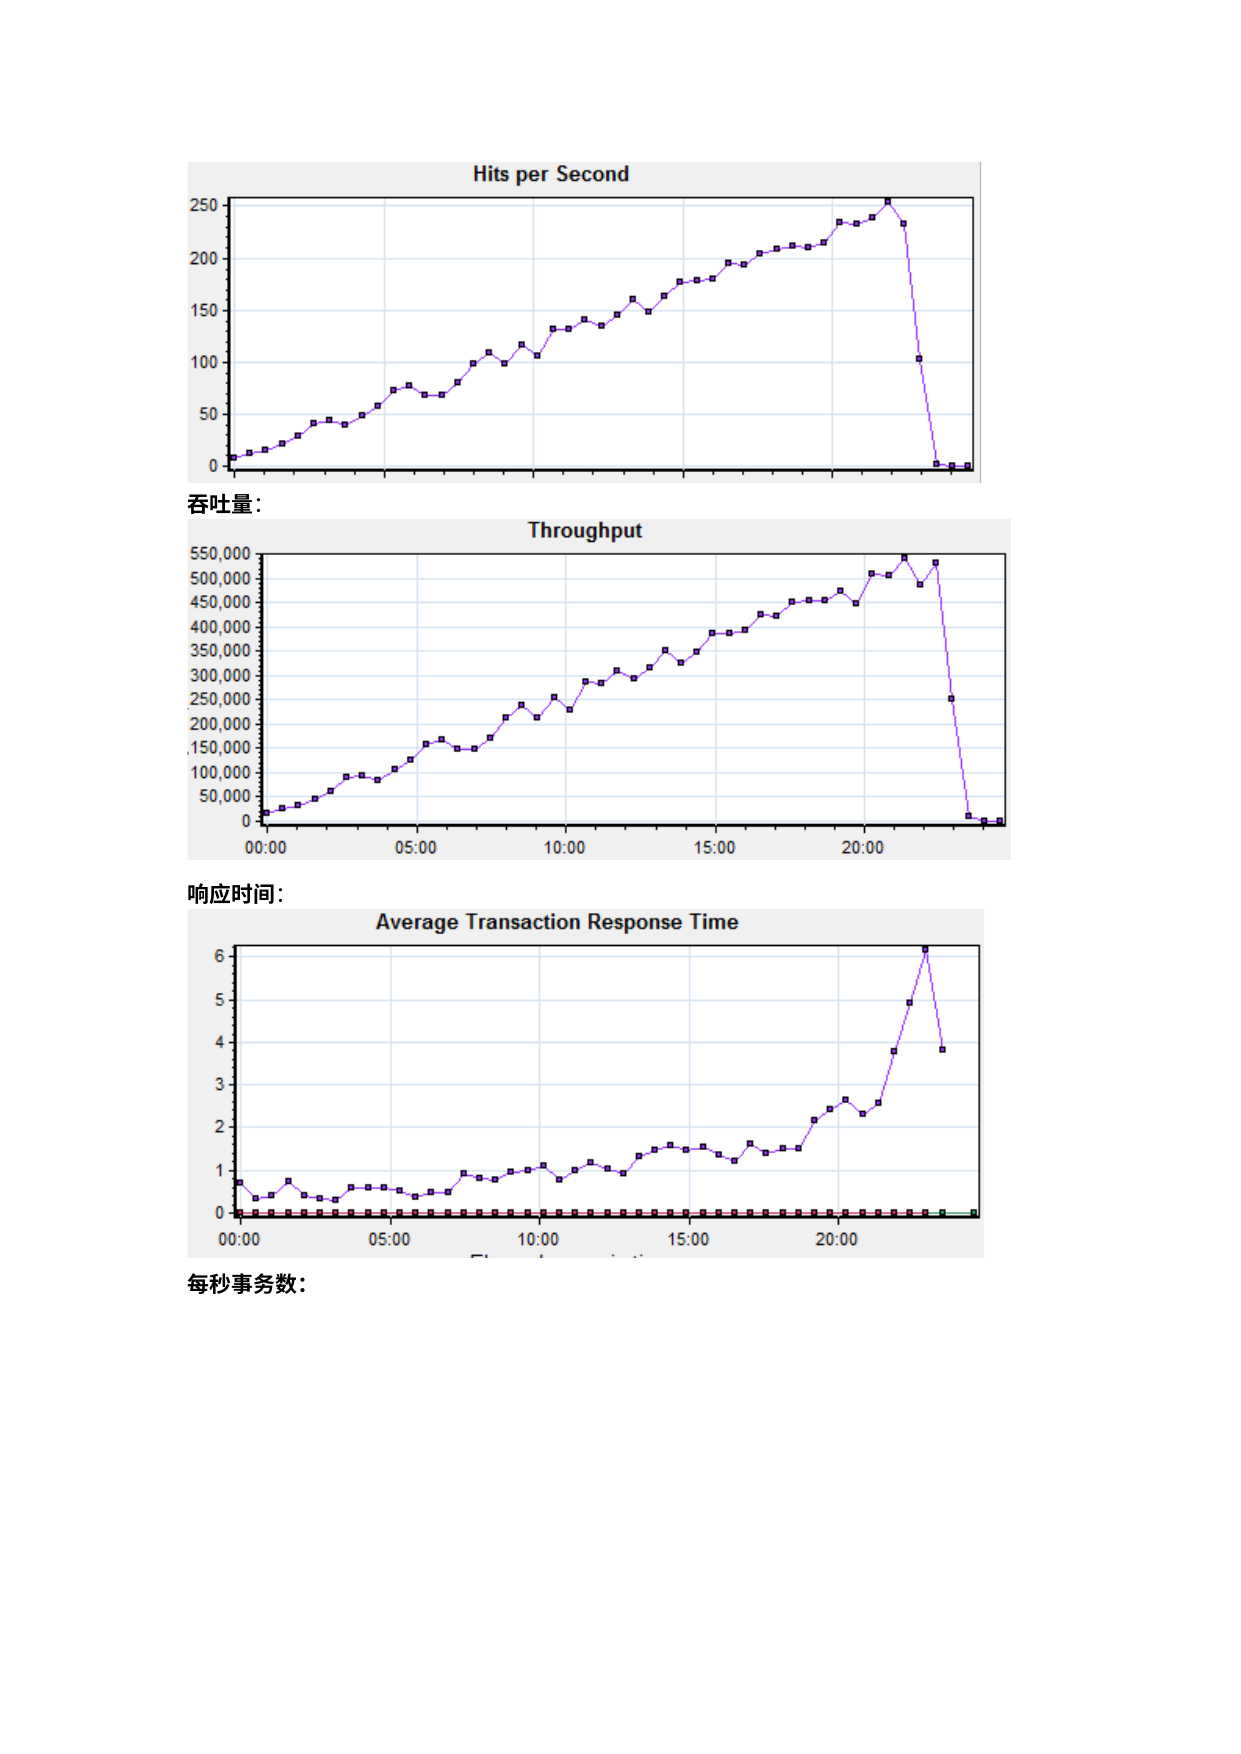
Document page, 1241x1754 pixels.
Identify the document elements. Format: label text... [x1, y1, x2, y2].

picture [187, 162, 982, 483]
text 每秒事务数： [187, 1267, 1053, 1299]
picture [187, 909, 985, 1258]
picture [187, 519, 1011, 860]
